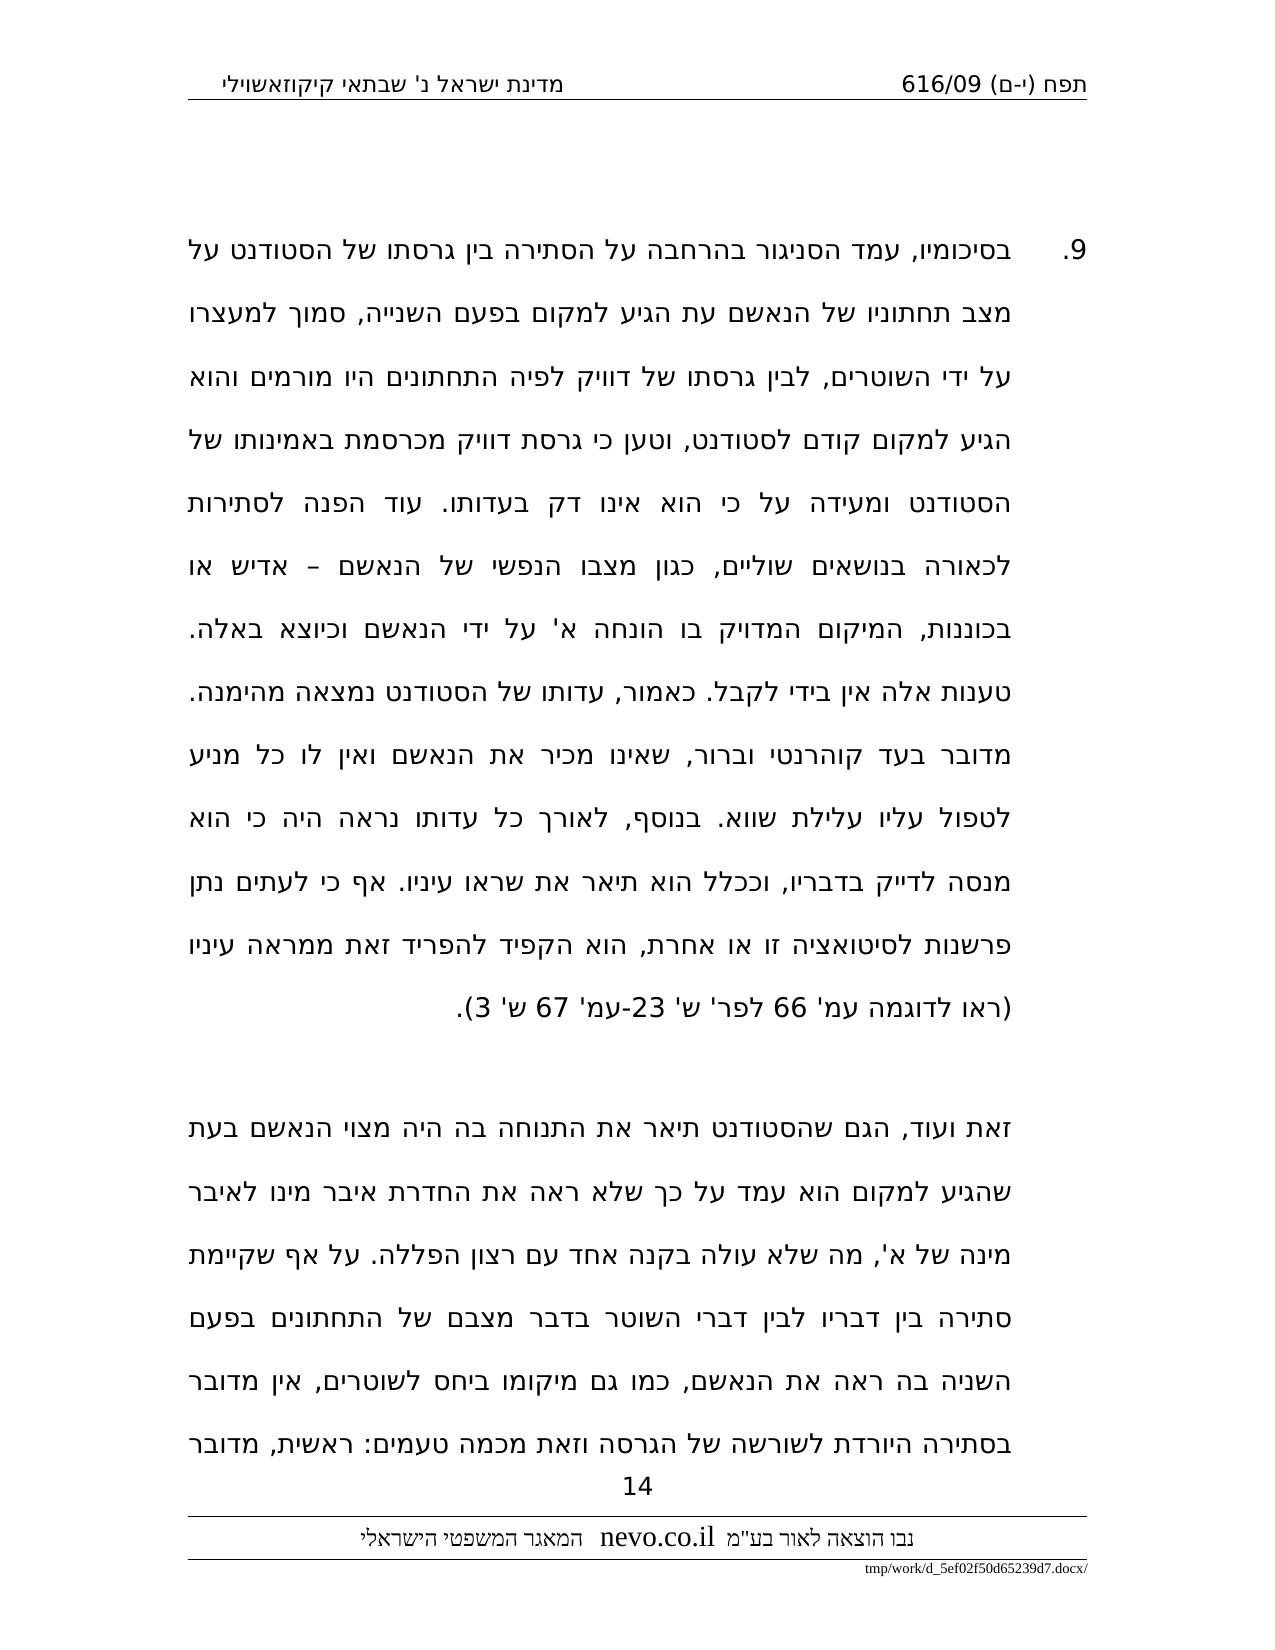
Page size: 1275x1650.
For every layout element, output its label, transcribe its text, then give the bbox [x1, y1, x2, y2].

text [187, 1113, 1012, 1460]
text 9. בסיכומיו, עמד הסניגור בהרחבה על הסתירה בין גרסתו של הסטודנט על מצב תחתוניו של הנאשם עת הגיע למקום בפעם השנייה, סמוך למעצרו על ידי השוטרים, לבין גרסתו של דוויק לפיה התחתונים היו מורמים והוא הגיע למקום קודם לסטודנט, וטען כי גרסת דוויק מכרסמת באמינותו של הסטודנט ומעידה על כי הוא אינו דק בעדותו. עוד הפנה לסתירות לכאורה בנושאים שוליים, כגון מצבו הנפשי של הנאשם – אדיש או בכוננות, המיקום המדויק בו הונחה א' על ידי הנאשם וכיוצא באלה. טענות אלה אין בידי לקבל. כאמור, עדותו של הסטודנט נמצאה מהימנה. מדובר בעד קוהרנטי וברור, שאינו מכיר את הנאשם ואין לו כל מניע לטפול עליו עלילת שווא. בנוסף, לאורך כל עדותו נראה היה כי הוא מנסה לדייק בדבריו, וככלל הוא תיאר את שראו עיניו. אף כי לעתים נתן פרשנות לסיטואציה זו או אחרת, הוא הקפיד להפריד זאת ממראה עיניו (ראו לדוגמה עמ' 66 לפר' ש' 23-עמ' 67 ש' 3). [187, 235, 1087, 1024]
